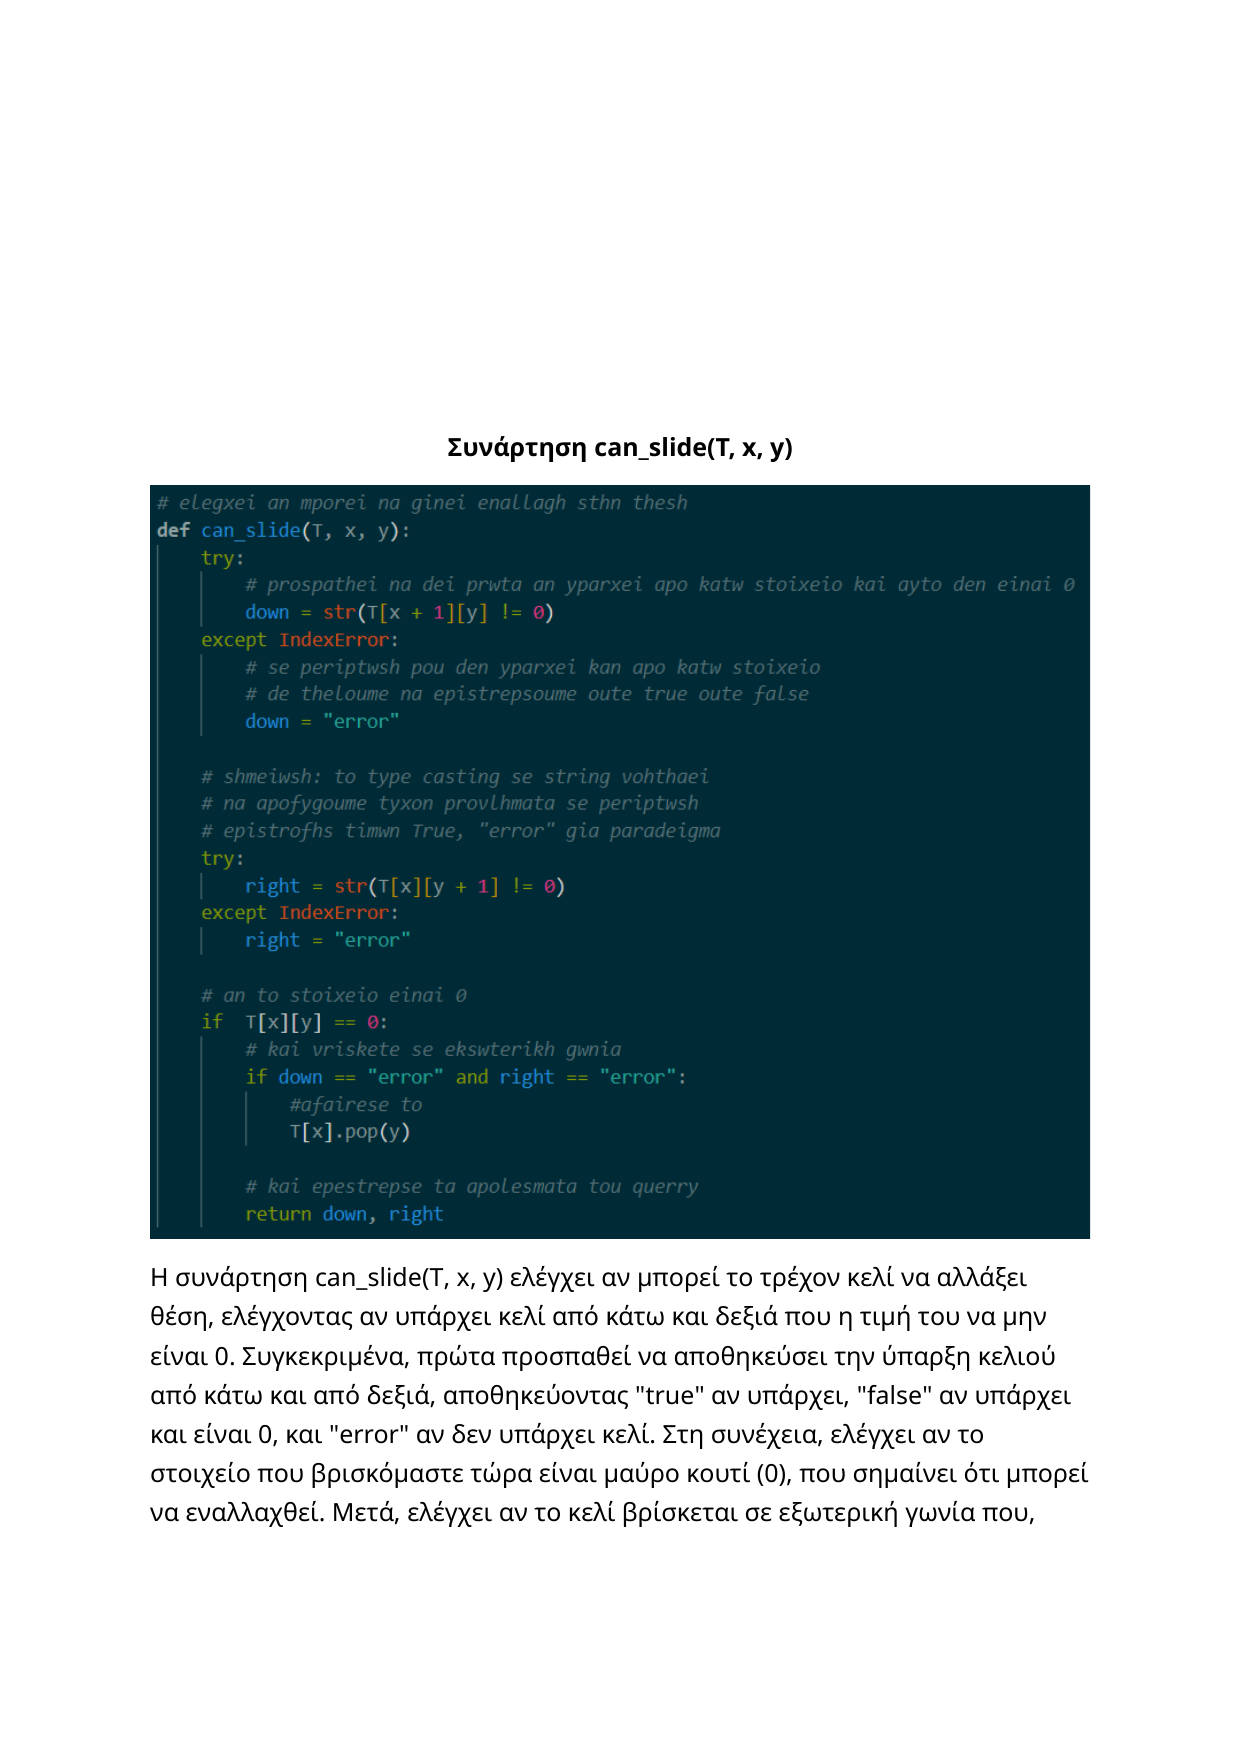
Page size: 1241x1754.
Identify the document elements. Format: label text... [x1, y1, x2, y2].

picture [202, 909, 211, 919]
picture [236, 769, 240, 779]
picture [269, 1042, 276, 1055]
picture [392, 878, 397, 897]
picture [295, 827, 300, 836]
picture [357, 883, 367, 892]
picture [291, 632, 310, 646]
picture [412, 664, 417, 678]
text Συνάρτηση can_slide(T, x, y) [150, 429, 1090, 463]
picture [394, 525, 398, 539]
picture [534, 606, 544, 618]
picture [571, 827, 576, 839]
picture [548, 605, 553, 618]
picture [235, 909, 256, 923]
picture [325, 609, 332, 618]
picture [546, 1044, 554, 1055]
picture [613, 687, 620, 695]
picture [402, 883, 410, 892]
picture [468, 581, 472, 594]
picture [242, 774, 249, 783]
picture [348, 824, 355, 833]
picture [667, 800, 677, 809]
picture [496, 500, 502, 508]
picture [304, 522, 309, 541]
picture [248, 1181, 254, 1192]
picture [414, 878, 419, 897]
picture [260, 906, 265, 919]
picture [771, 690, 776, 700]
picture [800, 583, 807, 590]
picture [600, 800, 604, 814]
picture [503, 604, 507, 618]
picture [636, 496, 642, 509]
picture [369, 606, 377, 618]
picture [393, 1128, 399, 1139]
picture [448, 604, 453, 623]
picture [668, 1183, 676, 1192]
picture [591, 496, 598, 503]
picture [459, 499, 464, 509]
picture [605, 773, 610, 785]
picture [558, 878, 563, 897]
picture [366, 937, 372, 946]
picture [324, 909, 333, 919]
picture [733, 584, 742, 590]
picture [458, 604, 463, 623]
picture [678, 495, 686, 509]
picture [578, 581, 582, 595]
picture [545, 880, 555, 892]
picture [380, 499, 387, 507]
picture [248, 579, 254, 590]
picture [303, 1019, 309, 1032]
picture [631, 1074, 638, 1083]
picture [724, 687, 731, 699]
picture [457, 800, 462, 809]
picture [511, 664, 525, 678]
picture [158, 522, 190, 536]
picture [394, 499, 400, 508]
picture [480, 687, 488, 699]
picture [313, 581, 326, 595]
picture [689, 797, 693, 809]
picture [280, 774, 290, 783]
picture [303, 769, 310, 782]
picture [660, 823, 665, 836]
picture [701, 578, 706, 590]
picture [429, 577, 433, 590]
picture [214, 909, 222, 919]
picture [487, 581, 500, 590]
picture [420, 800, 427, 809]
picture [550, 691, 570, 700]
picture [480, 880, 485, 892]
picture [474, 1074, 481, 1083]
picture [291, 527, 297, 536]
picture [701, 827, 713, 836]
picture [456, 1074, 465, 1083]
picture [855, 577, 862, 590]
picture [592, 827, 599, 836]
picture [252, 604, 260, 618]
picture [374, 1016, 378, 1028]
picture [417, 690, 422, 699]
picture [202, 636, 211, 646]
picture [225, 636, 233, 646]
picture [203, 798, 211, 809]
picture [535, 1042, 539, 1054]
picture [214, 636, 222, 646]
picture [380, 527, 387, 541]
picture [291, 1125, 299, 1137]
picture [594, 581, 599, 590]
picture [362, 690, 382, 700]
picture [608, 800, 618, 808]
picture [446, 691, 450, 703]
picture [280, 1211, 288, 1220]
picture [711, 664, 720, 673]
picture [959, 577, 964, 590]
picture [569, 801, 575, 808]
picture [335, 907, 343, 919]
picture [511, 691, 516, 704]
picture [319, 499, 326, 507]
picture [220, 855, 233, 869]
picture [534, 1183, 547, 1192]
picture [644, 800, 649, 814]
picture [263, 609, 283, 618]
picture [313, 636, 322, 646]
picture [273, 686, 279, 694]
picture [413, 609, 421, 618]
picture [280, 581, 285, 590]
picture [652, 664, 657, 672]
picture [270, 824, 278, 832]
picture [358, 1042, 364, 1055]
picture [292, 1099, 301, 1110]
picture [220, 555, 233, 569]
picture [346, 664, 350, 678]
picture [346, 636, 388, 646]
picture [252, 714, 260, 727]
picture [646, 495, 652, 505]
picture [459, 690, 464, 700]
picture [248, 1044, 254, 1055]
picture [217, 499, 223, 512]
picture [303, 687, 311, 699]
picture [314, 1128, 322, 1137]
picture [413, 499, 422, 513]
picture [572, 1183, 577, 1192]
picture [492, 878, 496, 897]
picture [626, 827, 632, 836]
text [150, 1260, 1090, 1529]
picture [203, 772, 212, 782]
picture [437, 992, 442, 1001]
picture [248, 688, 255, 699]
picture [380, 1075, 388, 1083]
picture [343, 718, 349, 727]
picture [572, 1046, 594, 1058]
picture [247, 1211, 267, 1220]
picture [368, 1017, 372, 1027]
picture [370, 878, 376, 897]
picture [235, 636, 256, 650]
picture [912, 584, 917, 593]
picture [346, 1128, 350, 1142]
picture [674, 582, 680, 590]
picture [392, 800, 396, 812]
picture [419, 664, 425, 672]
picture [508, 800, 525, 809]
picture [390, 773, 394, 787]
picture [579, 802, 585, 809]
picture [586, 581, 591, 590]
picture [297, 909, 306, 919]
picture [257, 633, 265, 646]
picture [392, 609, 399, 618]
picture [352, 1128, 360, 1137]
picture [331, 1184, 337, 1191]
picture [645, 1184, 653, 1192]
picture [347, 527, 354, 536]
picture [425, 878, 431, 897]
picture [374, 909, 388, 918]
picture [320, 691, 326, 699]
picture [368, 827, 394, 837]
picture [274, 801, 282, 809]
picture [225, 909, 232, 919]
picture [495, 773, 499, 785]
picture [318, 800, 326, 811]
picture [390, 1183, 395, 1193]
picture [270, 1179, 276, 1192]
picture [693, 827, 698, 840]
picture [250, 773, 261, 782]
picture [679, 660, 683, 671]
picture [380, 1124, 386, 1141]
picture [612, 1074, 626, 1083]
picture [436, 606, 440, 618]
picture [160, 498, 167, 509]
picture [581, 827, 586, 837]
picture [341, 1211, 360, 1220]
picture [346, 909, 374, 919]
picture [549, 499, 554, 512]
picture [340, 800, 364, 809]
picture [298, 1074, 311, 1083]
picture [778, 666, 784, 673]
picture [291, 1211, 310, 1220]
picture [346, 577, 350, 590]
picture [314, 825, 322, 836]
picture [263, 718, 283, 727]
picture [758, 687, 762, 699]
picture [667, 769, 671, 782]
picture [590, 660, 595, 673]
picture [282, 907, 288, 919]
picture [435, 664, 444, 673]
picture [236, 800, 245, 809]
picture [386, 501, 392, 509]
picture [468, 609, 477, 623]
picture [248, 662, 255, 673]
picture [358, 606, 363, 620]
picture [381, 604, 385, 623]
picture [203, 1018, 208, 1028]
picture [546, 581, 554, 590]
picture [557, 495, 564, 507]
picture [611, 828, 616, 841]
picture [329, 1206, 338, 1220]
picture [324, 634, 338, 646]
picture [462, 660, 467, 673]
picture [680, 827, 684, 837]
picture [269, 1018, 276, 1028]
picture [646, 687, 653, 694]
picture [639, 1183, 643, 1196]
picture [537, 499, 543, 509]
picture [679, 1183, 687, 1192]
picture [715, 827, 720, 836]
picture [481, 604, 486, 623]
picture [258, 800, 267, 809]
picture [365, 1128, 372, 1142]
picture [280, 933, 288, 946]
picture [303, 800, 308, 810]
picture [435, 883, 441, 897]
picture [404, 1124, 409, 1141]
picture [479, 1046, 488, 1055]
picture [369, 664, 377, 673]
picture [206, 990, 211, 999]
picture [280, 879, 288, 892]
picture [390, 659, 395, 673]
picture [384, 880, 388, 892]
picture [457, 1044, 465, 1055]
